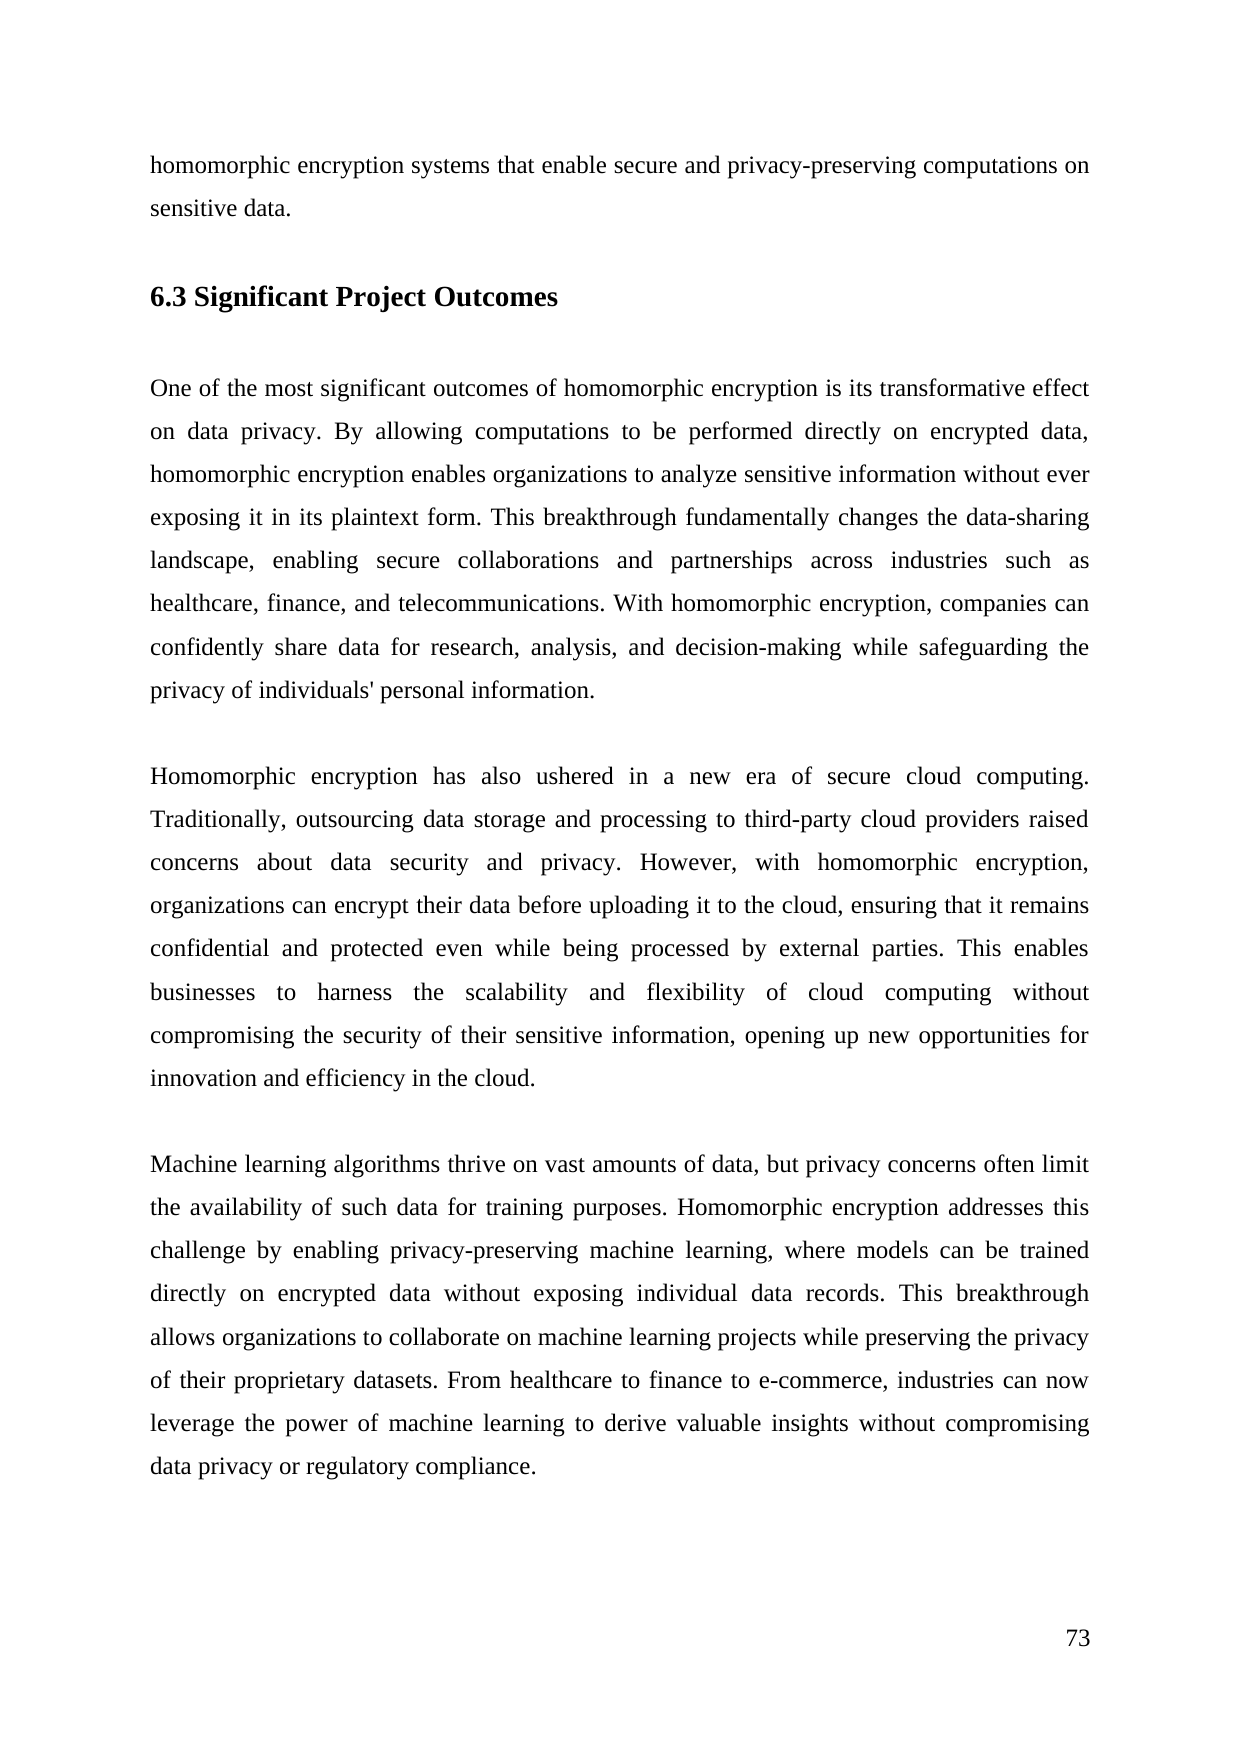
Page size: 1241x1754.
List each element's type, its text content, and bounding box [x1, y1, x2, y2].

text 6.3 Significant Project Outcomes [150, 279, 1090, 313]
text One of the most significant outcomes of homomorphic encryption is its transformative effect on data privacy. By allowing computations to be performed directly on encrypted data, homomorphic encryption enables organizations to analyze sensitive information without ever exposing it in its plaintext form. This breakthrough fundamentally changes the data-sharing landscape, enabling secure collaborations and partnerships across industries such as healthcare, finance, and telecommunications. With homomorphic encryption, companies can confidently share data for research, analysis, and decision-making while safeguarding the privacy of individuals' personal information. [150, 373, 1090, 703]
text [150, 150, 1090, 222]
text Machine learning algorithms thrive on vast amounts of data, but privacy concerns often limit the availability of such data for training purposes. Homomorphic encryption addresses this challenge by enabling privacy-preserving machine learning, where models can be trained directly on encrypted data without exposing individual data records. This breakthrough allows organizations to collaborate on machine learning projects while preserving the privacy of their proprietary datasets. From healthcare to finance to e-commerce, industries can now leverage the power of machine learning to derive valuable insights without compromising data privacy or regulatory compliance. [150, 1149, 1090, 1480]
text Homomorphic encryption has also ushered in a new era of secure cloud computing. Traditionally, outsourcing data storage and processing to third-party cloud providers raised concerns about data security and privacy. However, with homomorphic encryption, organizations can encrypt their data before uploading it to the cloud, ensuring that it remains confidential and protected even while being processed by external parties. This enables businesses to harness the scalability and flexibility of cloud computing without compromising the security of their sensitive information, opening up new opportunities for innovation and efficiency in the cloud. [150, 761, 1090, 1092]
